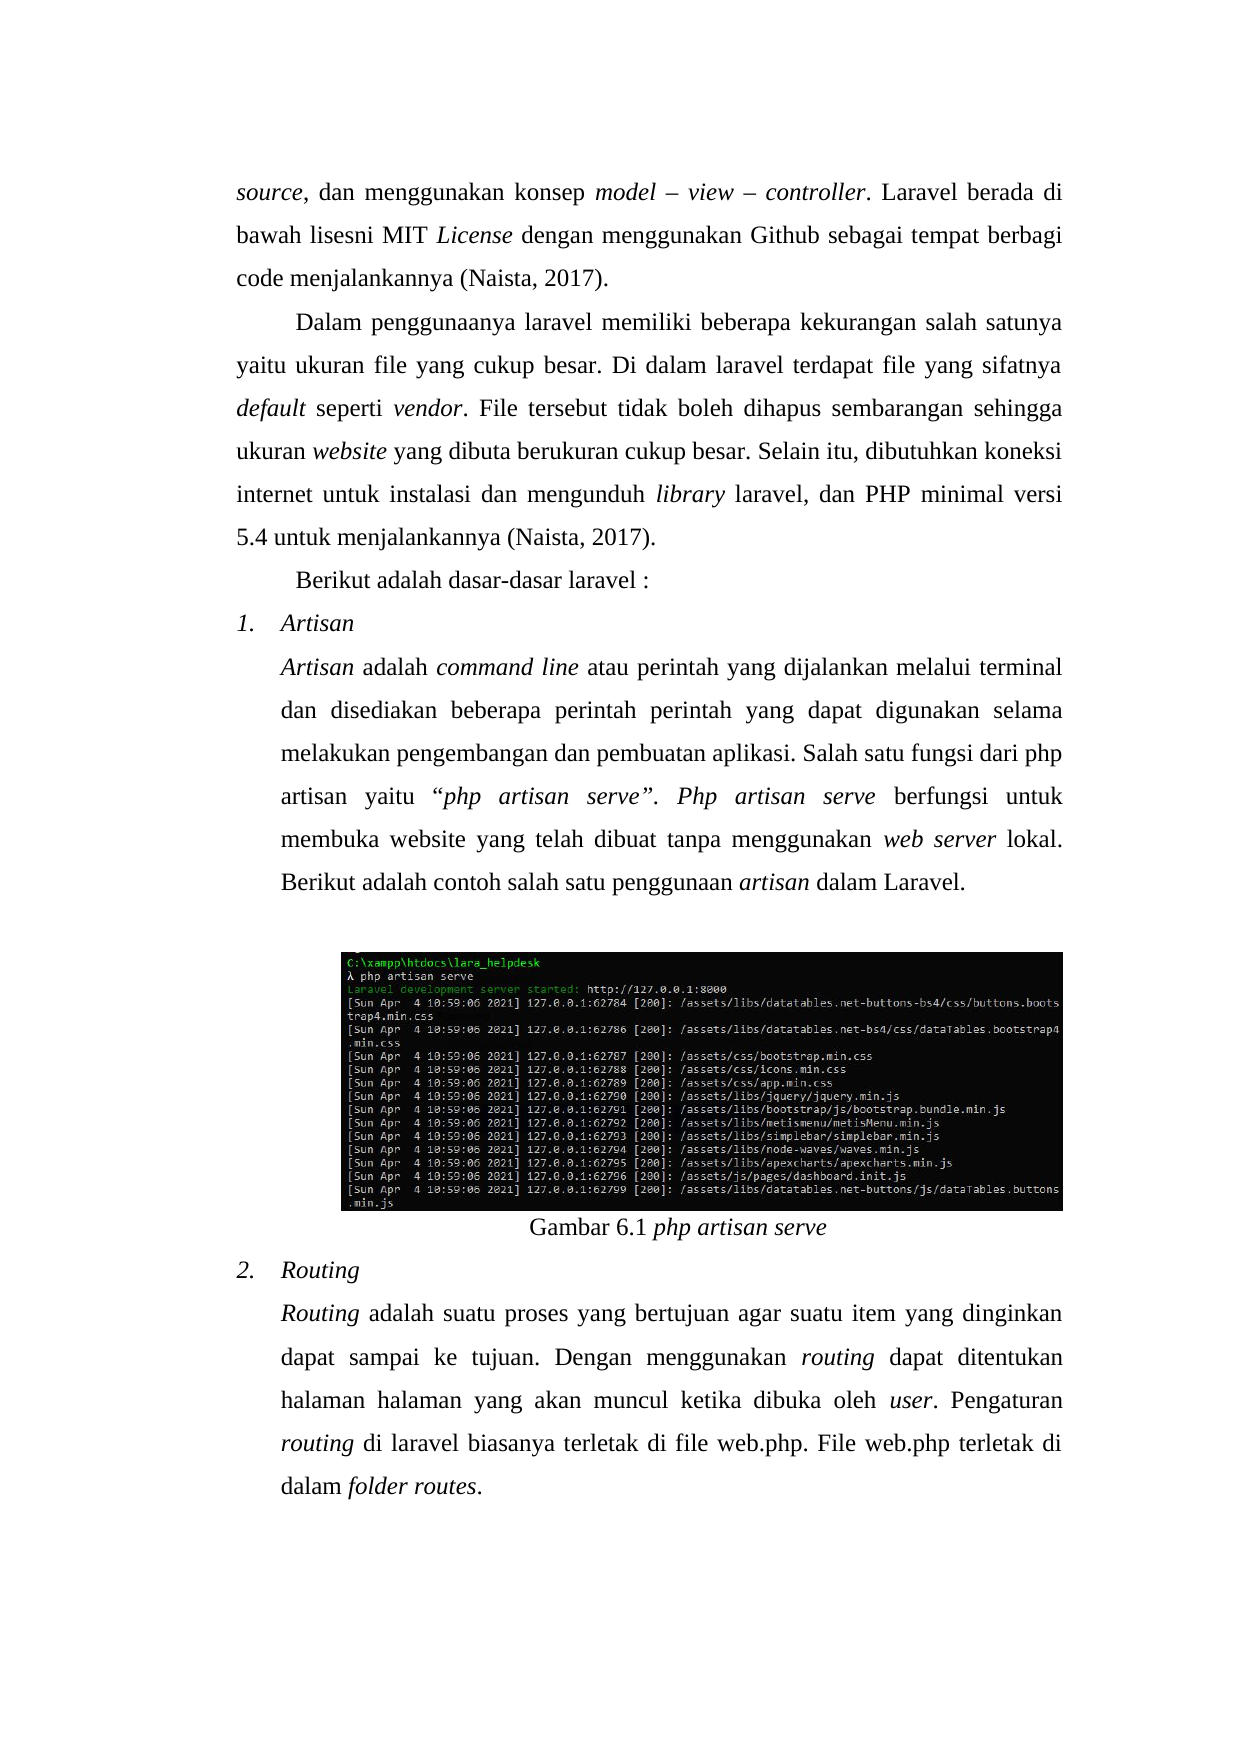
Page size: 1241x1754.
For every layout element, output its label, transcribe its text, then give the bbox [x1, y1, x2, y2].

list Routing [236, 1255, 1063, 1284]
list Routing adalah suatu proses yang bertujuan agar suatu item yang dinginkan dapat sampai ke tujuan. Dengan menggunakan routing dapat ditentukan halaman halaman yang akan muncul ketika dibuka oleh user. Pengaturan routing di laravel biasanya terletak di file web.php. File web.php terletak di dalam folder routes. [281, 1298, 1063, 1500]
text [236, 177, 1063, 292]
text Dalam penggunaanya laravel memiliki beberapa kekurangan salah satunya yaitu ukuran file yang cukup besar. Di dalam laravel terdapat file yang sifatnya default seperti vendor. File tersebut tidak boleh dihapus sembarangan sehingga ukuran website yang dibuta berukuran cukup besar. Selain itu, dibutuhkan koneksi internet untuk instalasi dan mengunduh library laravel, dan PHP minimal versi 5.4 untuk menjalankannya (Naista, 2017). [236, 307, 1063, 551]
list Artisan [236, 608, 1063, 637]
list Artisan adalah command line atau perintah yang dijalankan melalui terminal dan disediakan beberapa perintah perintah yang dapat digunakan selama melakukan pengembangan dan pembuatan aplikasi. Salah satu fungsi dari php artisan yaitu “php artisan serve”. Php artisan serve berfungsi untuk membuka website yang telah dibuat tanpa menggunakan web server lokal. Berikut adalah contoh salah satu penggunaan artisan dalam Laravel. [281, 652, 1063, 896]
list Gambar 6.1 php artisan serve [295, 1212, 1063, 1241]
text Berikut adalah dasar-dasar laravel : [236, 565, 1063, 594]
picture [341, 952, 1063, 1211]
